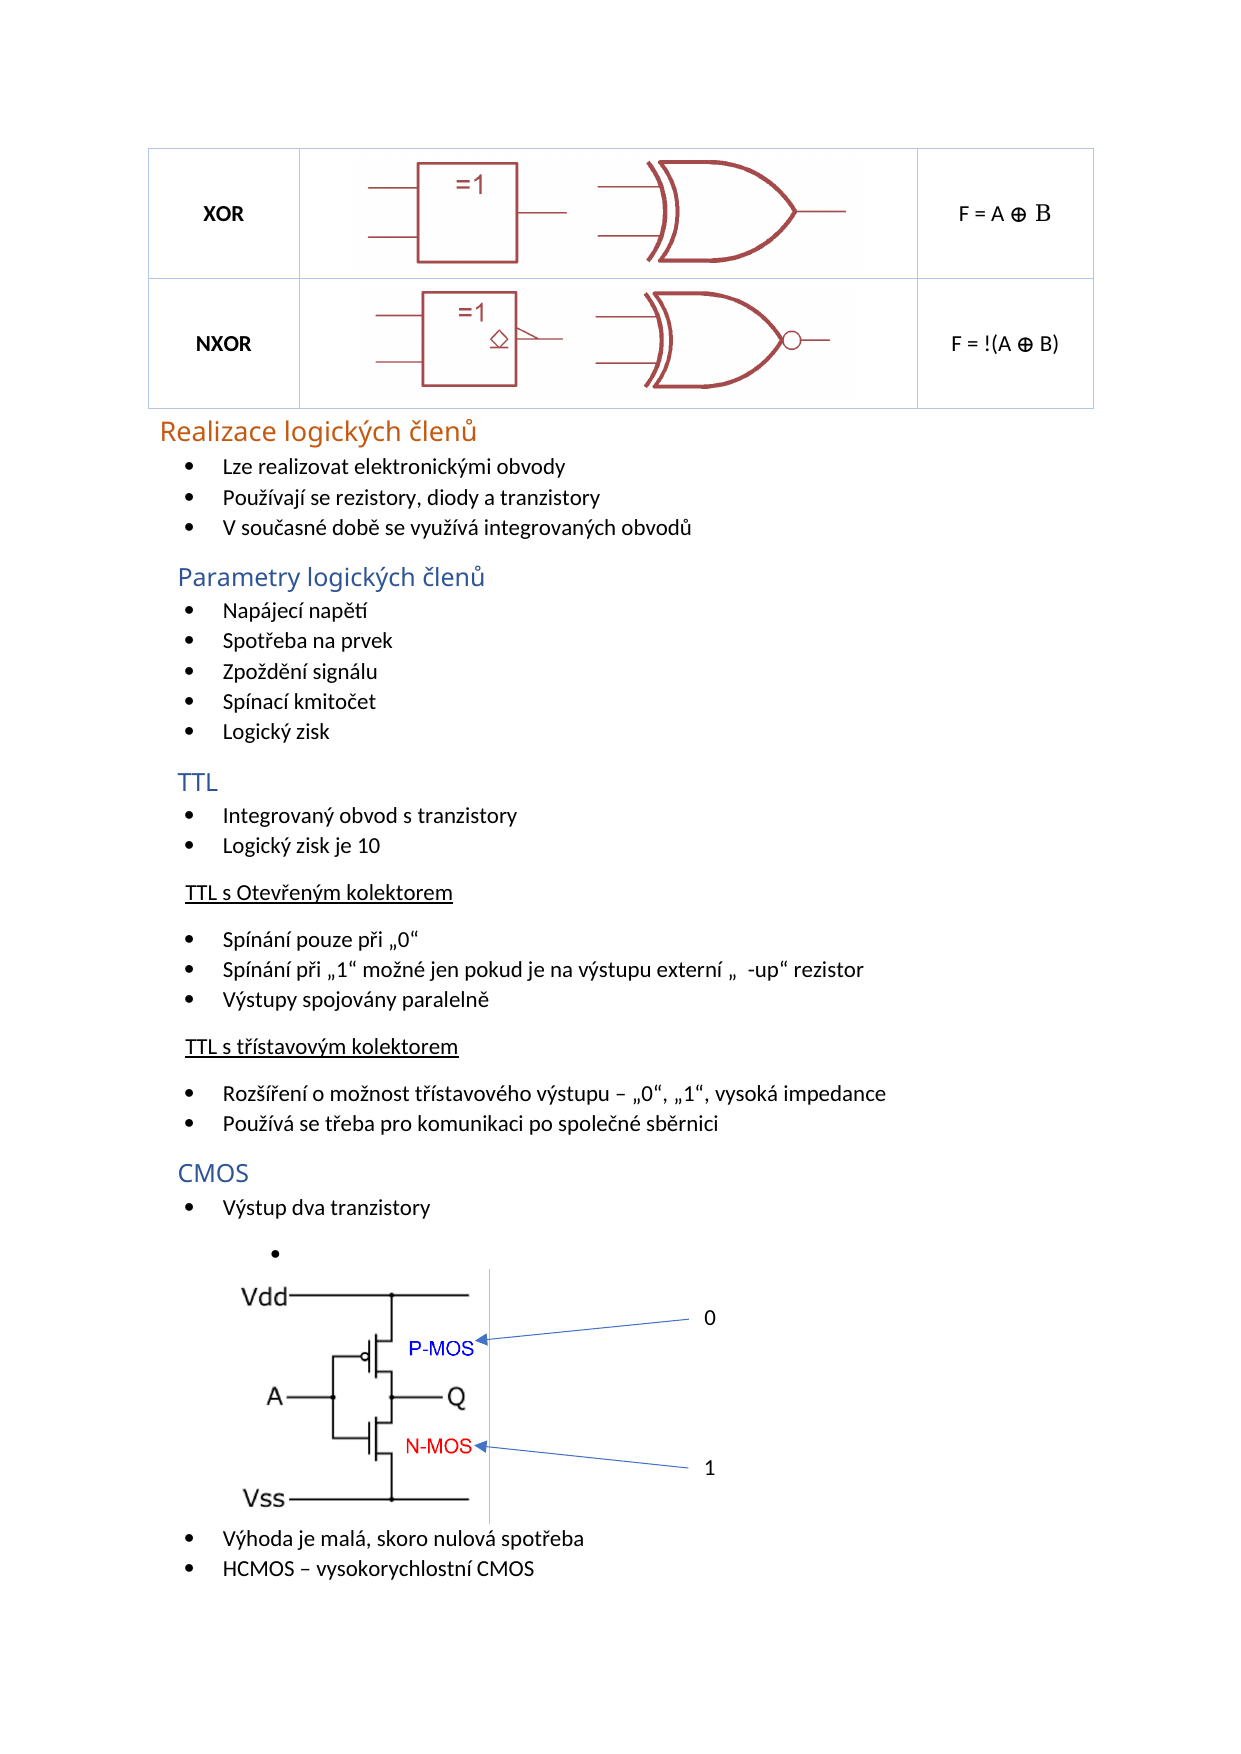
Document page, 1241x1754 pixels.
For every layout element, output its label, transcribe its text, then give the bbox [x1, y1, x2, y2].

list Integrovaný obvod s tranzistory [185, 801, 1093, 829]
table_header [223, 1240, 1093, 1524]
table_cell F = A ⊕ B [918, 149, 1093, 277]
subtitle Parametry logických členů [177, 560, 1093, 594]
list Spínání při „1“ možné jen pokud je na výstupu externí „ -up“ rezistor [185, 955, 1093, 983]
list Lze realizovat elektronickými obvody [185, 452, 1093, 480]
table_cell [300, 279, 917, 407]
list Výhoda je malá, skoro nulová spotřeba [185, 1524, 1093, 1552]
text TTL s třístavovým kolektorem [148, 1032, 1093, 1060]
list Používají se rezistory, diody a tranzistory [185, 483, 1093, 511]
text TTL s Otevřeným kolektorem [148, 878, 1093, 906]
list Napájecí napětí [185, 596, 1093, 624]
list Výstup dva tranzistory [185, 1193, 1093, 1221]
subtitle TTL [177, 764, 1093, 798]
list Rozšíření o možnost třístavového výstupu – „0“, „1“, vysoká impedance [185, 1079, 1093, 1107]
table_cell F = !(A ⊕ B) [918, 279, 1093, 407]
list Logický zisk [185, 717, 1093, 745]
table_cell XOR [149, 149, 299, 277]
subtitle Realizace logických členů [159, 413, 1093, 449]
list Používá se třeba pro komunikaci po společné sběrnici [185, 1109, 1093, 1137]
list Spínací kmitočet [185, 687, 1093, 715]
list Spotřeba na prvek [185, 627, 1093, 655]
list HCMOS – vysokorychlostní CMOS [185, 1554, 1093, 1582]
table_cell NXOR [149, 279, 299, 407]
subtitle CMOS [177, 1156, 1093, 1190]
picture [232, 1269, 510, 1524]
list Výstupy spojovány paralelně [185, 985, 1093, 1013]
list Logický zisk je 10 [185, 831, 1093, 859]
table_cell [300, 149, 917, 277]
list Zpoždění signálu [185, 657, 1093, 685]
list Spínání pouze při „0“ [185, 925, 1093, 953]
list V současné době se využívá integrovaných obvodů [185, 513, 1093, 541]
picture [347, 153, 869, 272]
picture [360, 283, 857, 402]
